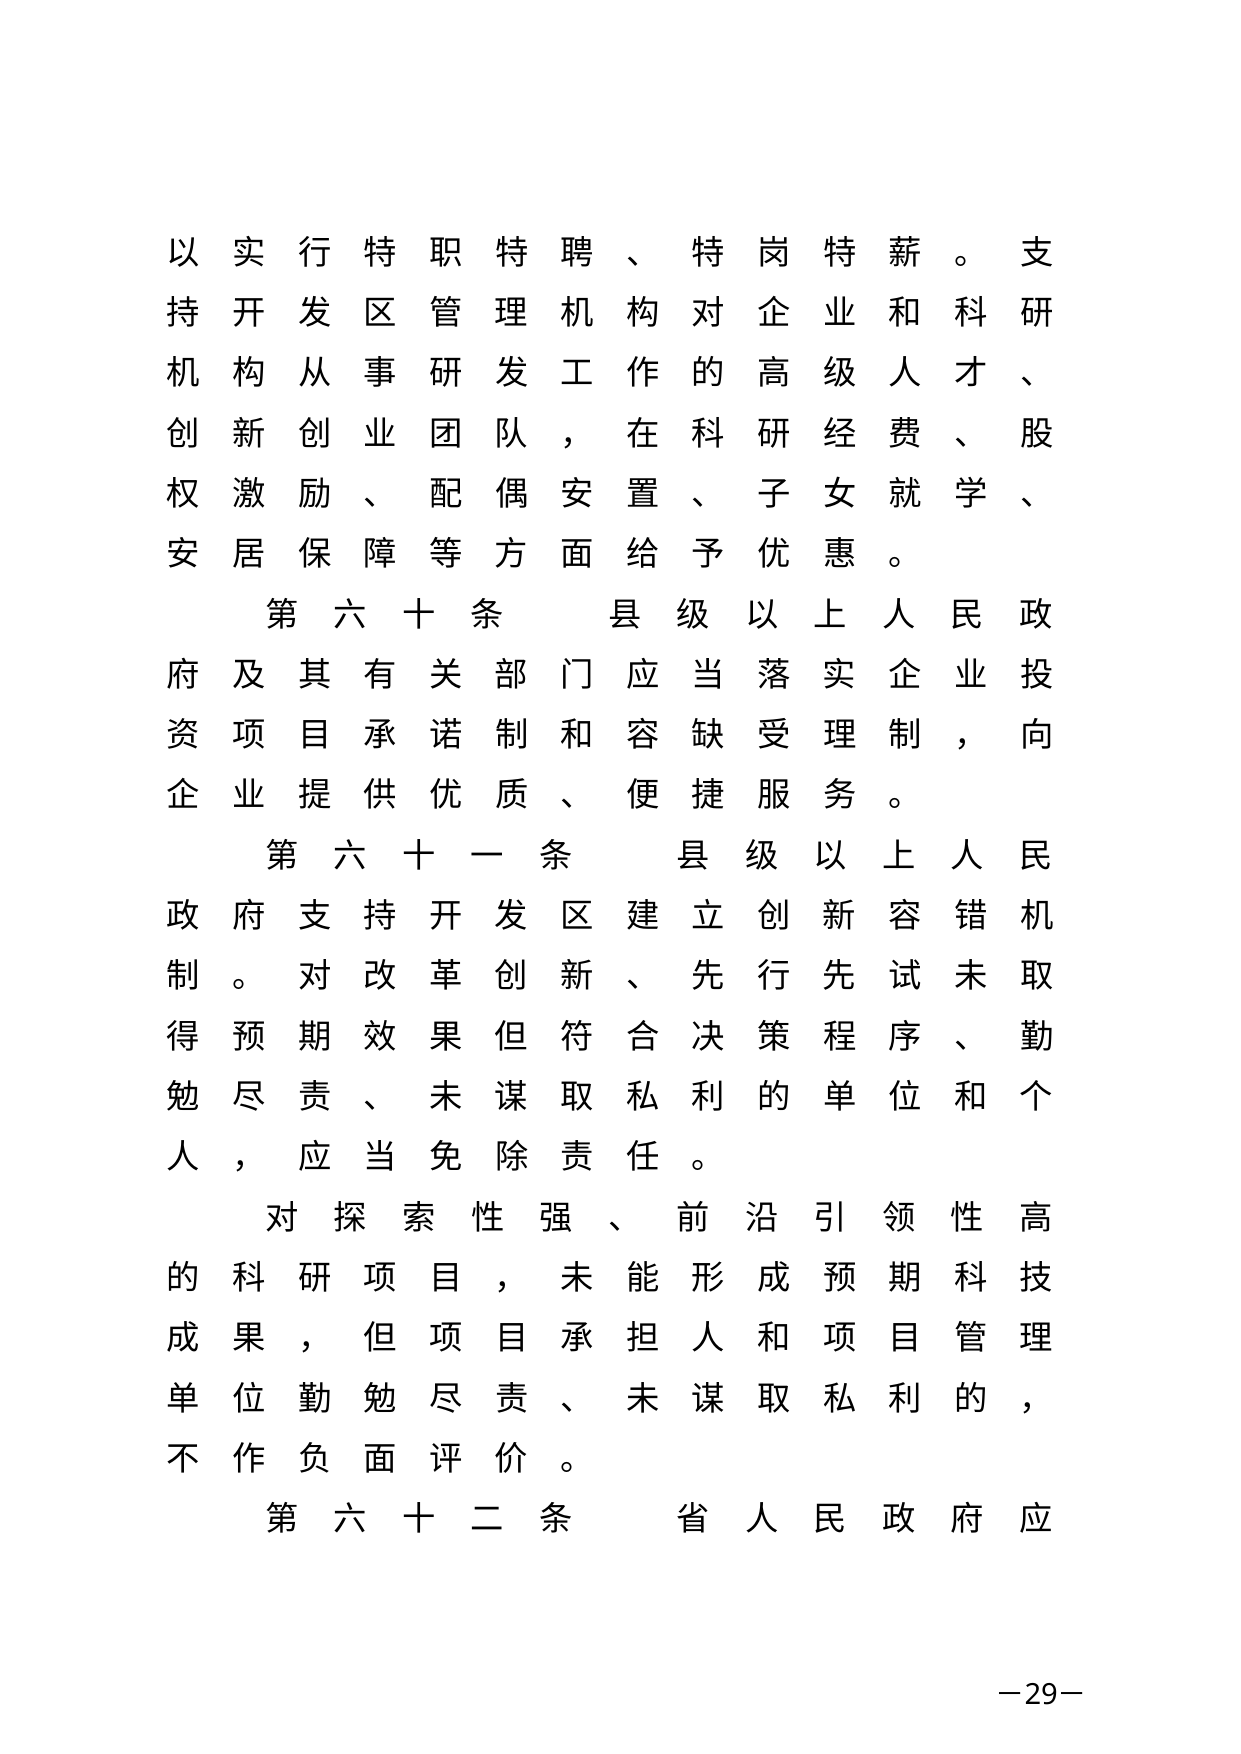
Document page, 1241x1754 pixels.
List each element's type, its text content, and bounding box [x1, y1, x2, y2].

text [167, 1486, 1085, 1546]
text 第六十条 县级以上人民政府及其有关部门应当落实企业投资项目承诺制和容缺受理制，向企业提供优质、便捷服务。 [167, 581, 1085, 822]
text 对探索性强、前沿引领性高的科研项目，未能形成预期科技成果，但项目承担人和项目管理单位勤勉尽责、未谋取私利的，不作负面评价。 [167, 1184, 1085, 1486]
text 第六十一条 县级以上人民政府支持开发区建立创新容错机制。对改革创新、先行先试未取得预期效果但符合决策程序、勤勉尽责、未谋取私利的单位和个人，应当免除责任。 [167, 822, 1085, 1184]
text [167, 219, 1085, 581]
